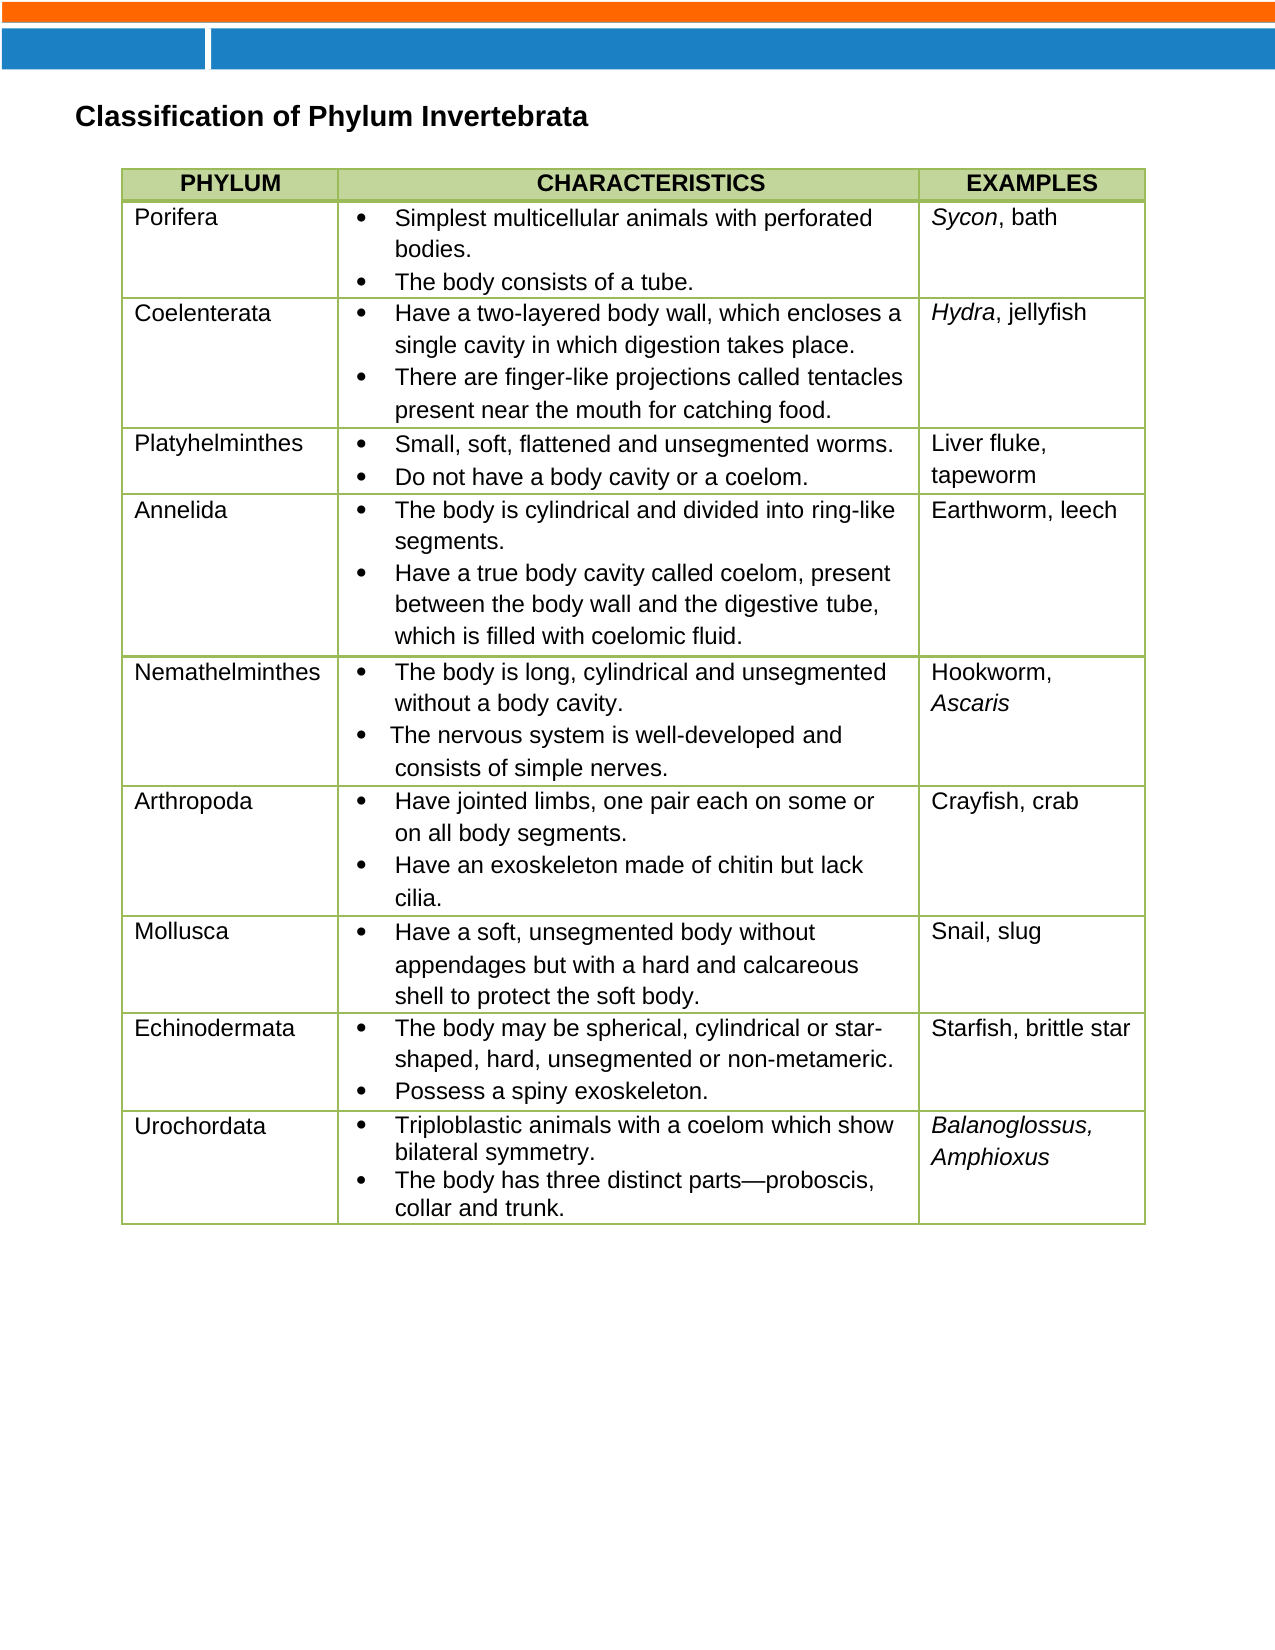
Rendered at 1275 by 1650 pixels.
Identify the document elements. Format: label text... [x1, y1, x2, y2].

table_cell Balanoglossus, Amphioxus [920, 1112, 1144, 1223]
table_cell Simplest multicellular animals with perforated bodies. The body consists of a tube. [339, 203, 918, 297]
table_cell Crayfish, crab [920, 787, 1144, 915]
table_cell Starfish, brittle star [920, 1014, 1144, 1110]
table_cell Mollusca [123, 917, 337, 1012]
table_cell Urochordata [123, 1112, 337, 1223]
table_cell Echinodermata [123, 1014, 337, 1110]
table_header EXAMPLES [920, 170, 1144, 199]
table_cell Arthropoda [123, 787, 337, 915]
table_cell Hydra, jellyfish [920, 299, 1144, 427]
table_cell Have a soft, unsegmented body without appendages but with a hard and calcareous shell to protect the soft body. [339, 917, 918, 1012]
table_cell Triploblastic animals with a coelom which show bilateral symmetry. The body has three distinct parts—proboscis, collar and trunk. [339, 1112, 918, 1223]
table_cell Annelida [123, 495, 337, 655]
table_cell The body is long, cylindrical and unsegmented without a body cavity. The nervous system is well-developed and consists of simple nerves. [339, 658, 918, 785]
table_cell The body may be spherical, cylindrical or star- shaped, hard, unsegmented or non-metameric. Possess a spiny exoskeleton. [339, 1014, 918, 1110]
table_cell The body is cylindrical and divided into ring-like segments. Have a true body cavity called coelom, present between the body wall and the digestive tube, which is filled with coelomic fluid. [339, 495, 918, 655]
table_cell Porifera [123, 203, 337, 297]
table_header CHARACTERISTICS [339, 170, 918, 199]
table_cell Earthworm, leech [920, 495, 1144, 655]
table_cell Have jointed limbs, one pair each on some or on all body segments. Have an exoskeleton made of chitin but lack cilia. [339, 787, 918, 915]
table_cell Have a two-layered body wall, which encloses a single cavity in which digestion takes place. There are finger-like projections called tentacles present near the mouth for catching food. [339, 299, 918, 427]
table_cell Small, soft, flattened and unsegmented worms. Do not have a body cavity or a coelom. [339, 429, 918, 493]
table_cell Nemathelminthes [123, 658, 337, 785]
table_cell Hookworm, Ascaris [920, 658, 1144, 785]
table_header PHYLUM [123, 170, 337, 199]
subtitle Classification of Phylum Invertebrata [75, 99, 1275, 132]
table_cell Snail, slug [920, 917, 1144, 1012]
table_cell Coelenterata [123, 299, 337, 427]
table_cell Liver fluke, tapeworm [920, 429, 1144, 493]
table_cell Platyhelminthes [123, 429, 337, 493]
table_cell Sycon, bath [920, 203, 1144, 297]
